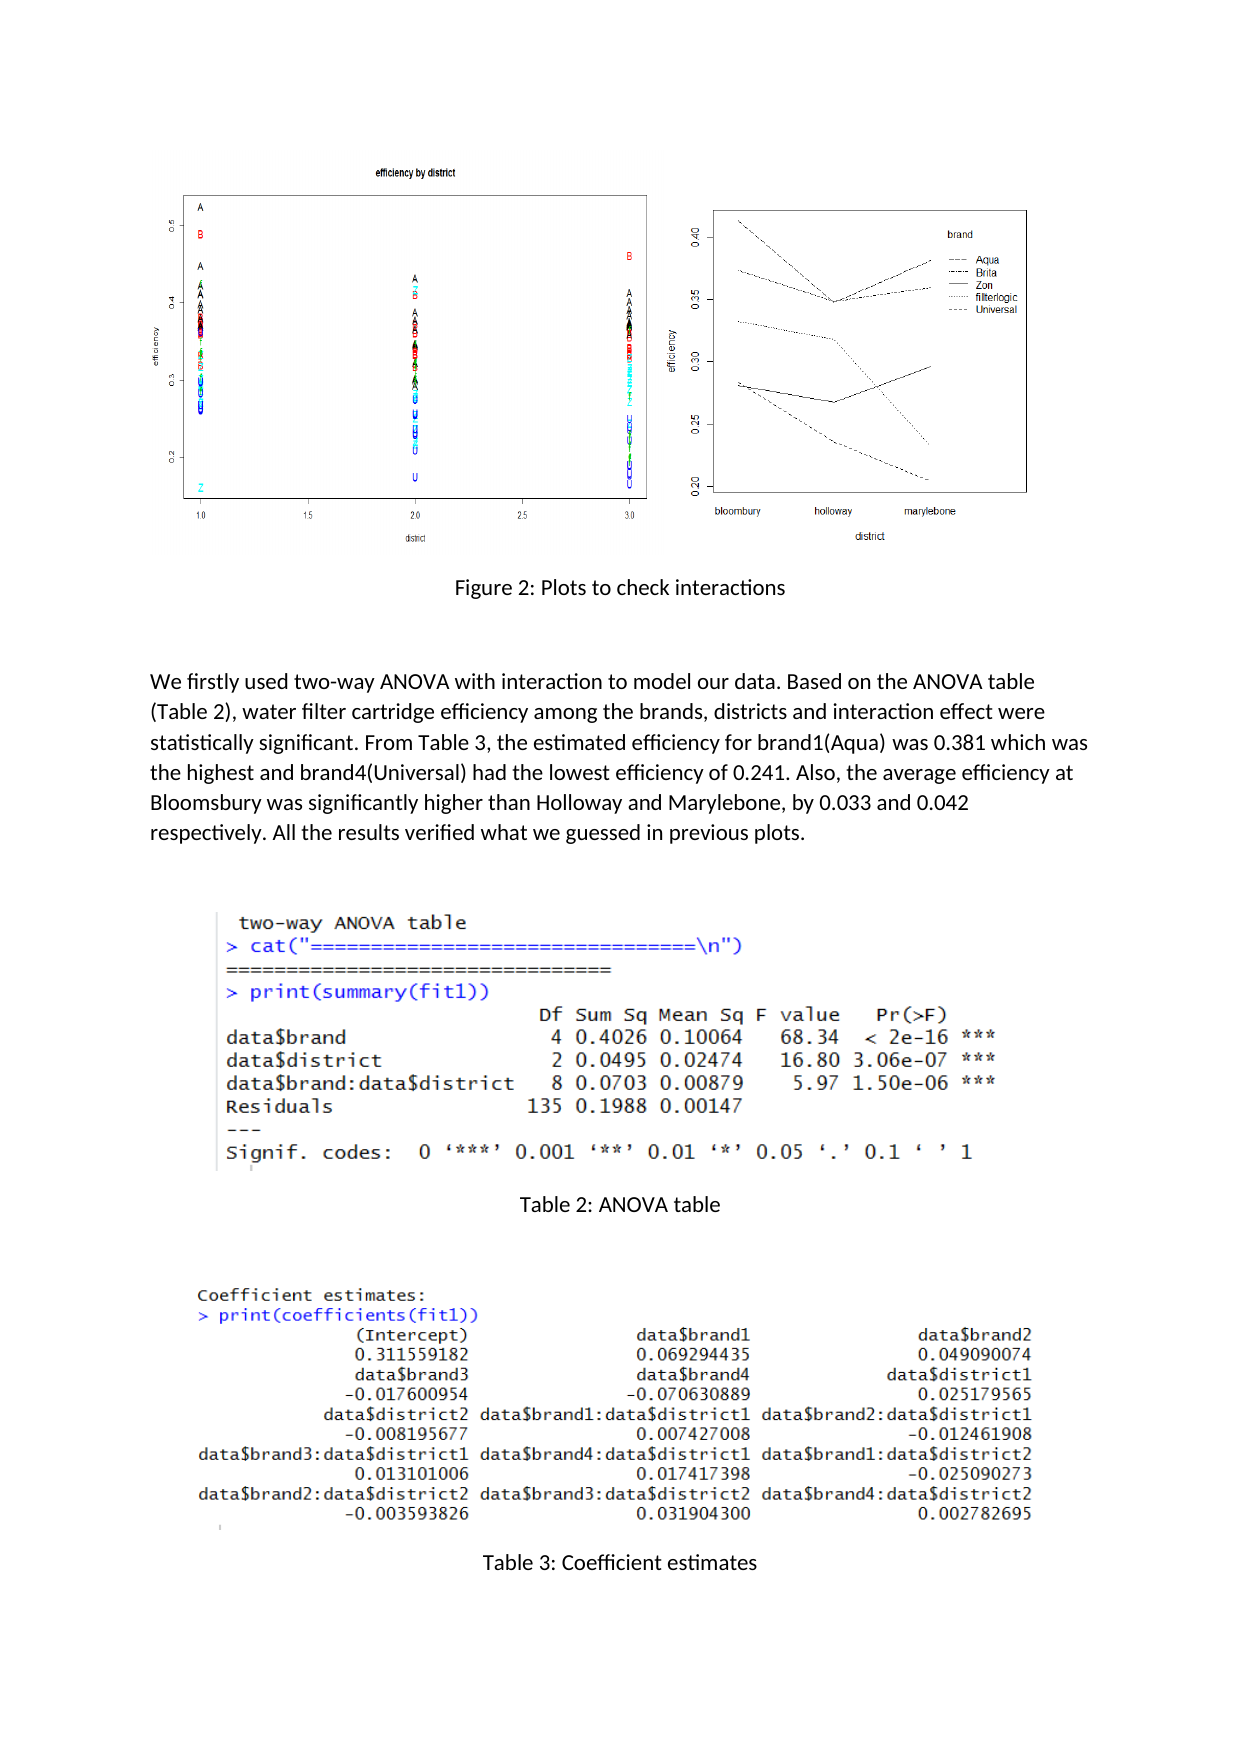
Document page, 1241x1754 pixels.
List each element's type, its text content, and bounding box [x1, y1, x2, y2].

picture [150, 150, 1052, 555]
text Figure 2: Plots to check interactions [150, 573, 1090, 602]
text Table 2: ANOVA table [150, 1190, 1090, 1218]
text We firstly used two-way ANOVA with interaction to model our data. Based on the ANOVA table (Table 2), water filter cartridge efficiency among the brands, districts and interaction effect were statistically significant. From Table 3, the estimated efficiency for brand1(Aqua) was 0.381 which was the highest and brand4(Universal) had the lowest efficiency of 0.241. Also, the average efficiency at Bloomsbury was significantly higher than Holloway and Marylebone, by 0.033 and 0.042 respectively. All the results verified what we guessed in previous plots. [150, 667, 1090, 846]
picture [195, 1283, 1045, 1530]
picture [214, 912, 1026, 1171]
text Table 3: Coefficient estimates [150, 1548, 1090, 1576]
